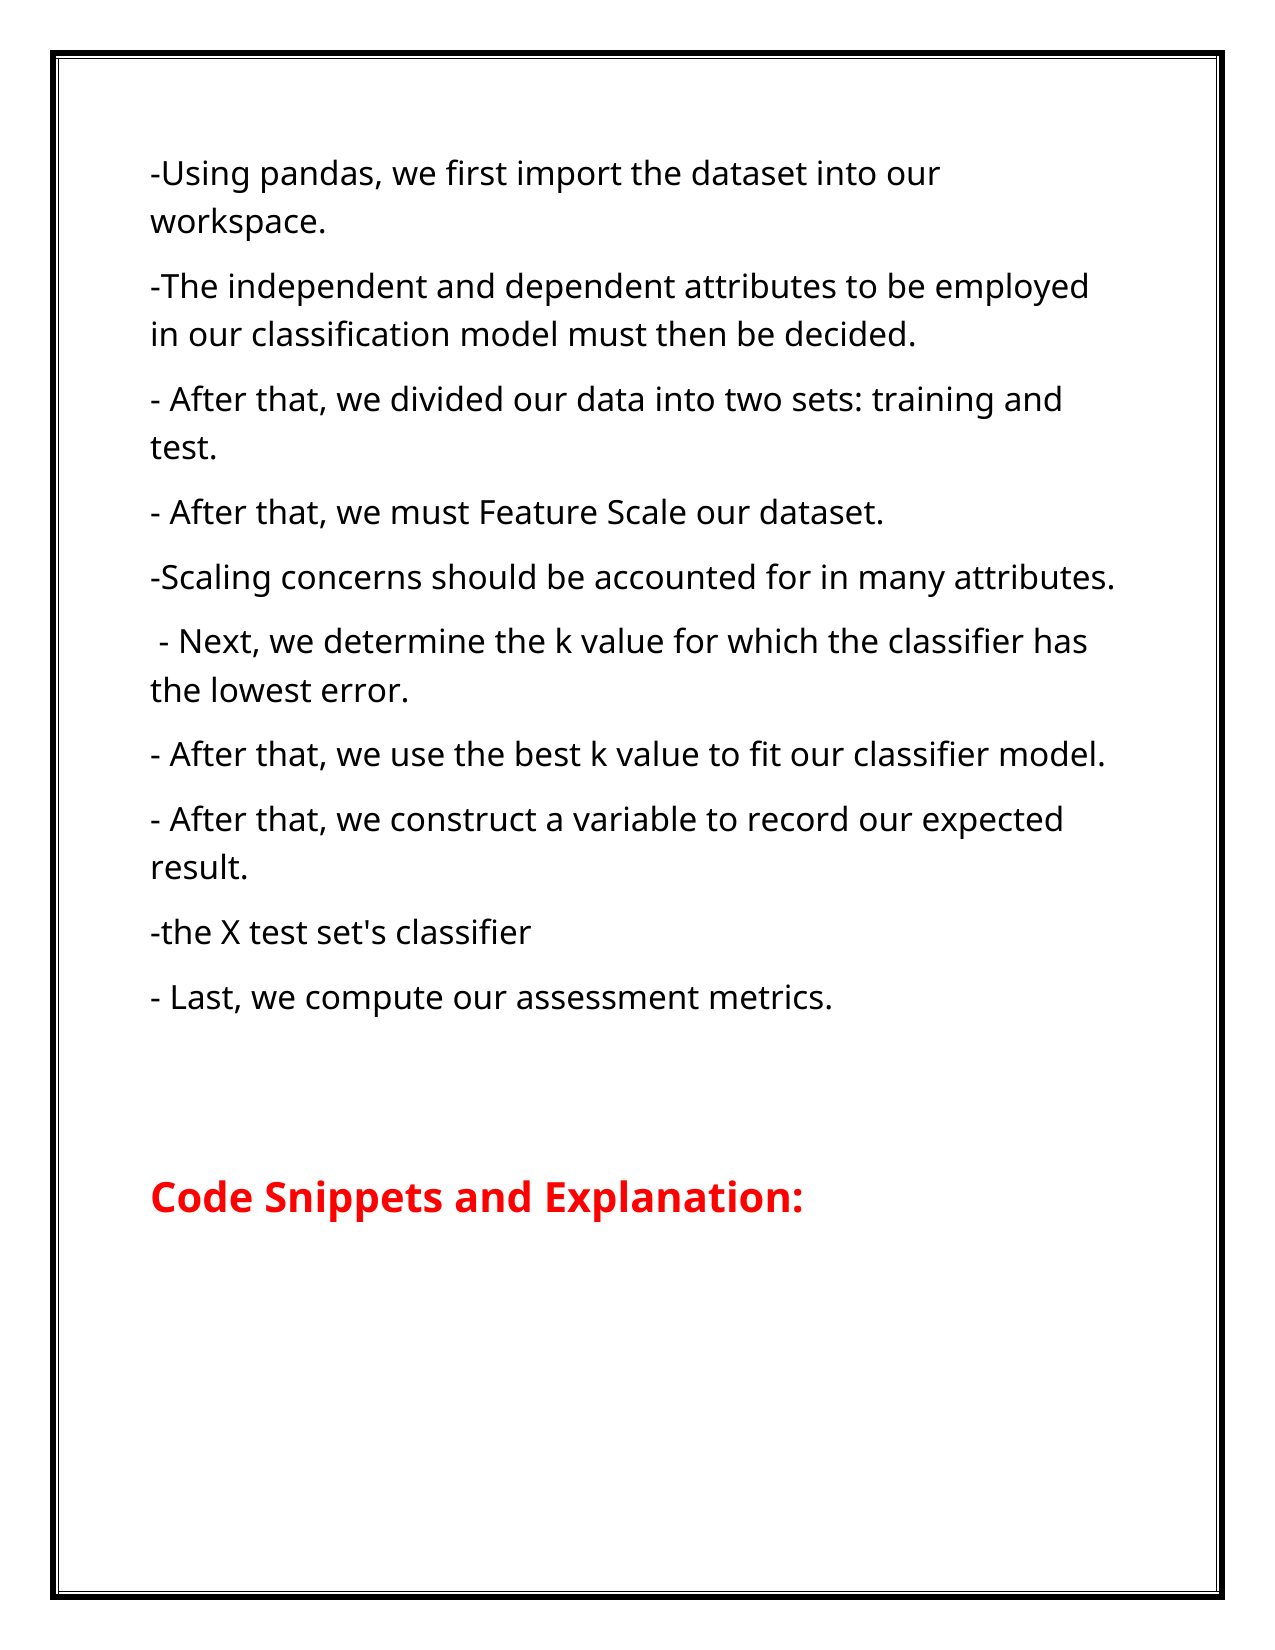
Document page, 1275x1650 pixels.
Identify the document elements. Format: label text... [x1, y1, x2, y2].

text - After that, we must Feature Scale our dataset. [150, 489, 1125, 534]
text -The independent and dependent attributes to be employed in our classification model must then be decided. [150, 263, 1125, 356]
text - After that, we divided our data into two sets: training and test. [150, 376, 1125, 469]
text Code Snippets and Explanation: [150, 1168, 1125, 1225]
text - After that, we construct a variable to record our expected result. [150, 796, 1125, 889]
text - Last, we compute our assessment metrics. [150, 974, 1125, 1019]
text -Using pandas, we first import the dataset into our workspace. [150, 150, 1125, 243]
text - Next, we determine the k value for which the classifier has the lowest error. [150, 618, 1125, 712]
text - After that, we use the best k value to fit our classifier model. [150, 731, 1125, 777]
text -the X test set's classifier [150, 909, 1125, 954]
text -Scaling concerns should be accounted for in many attributes. [150, 553, 1125, 599]
